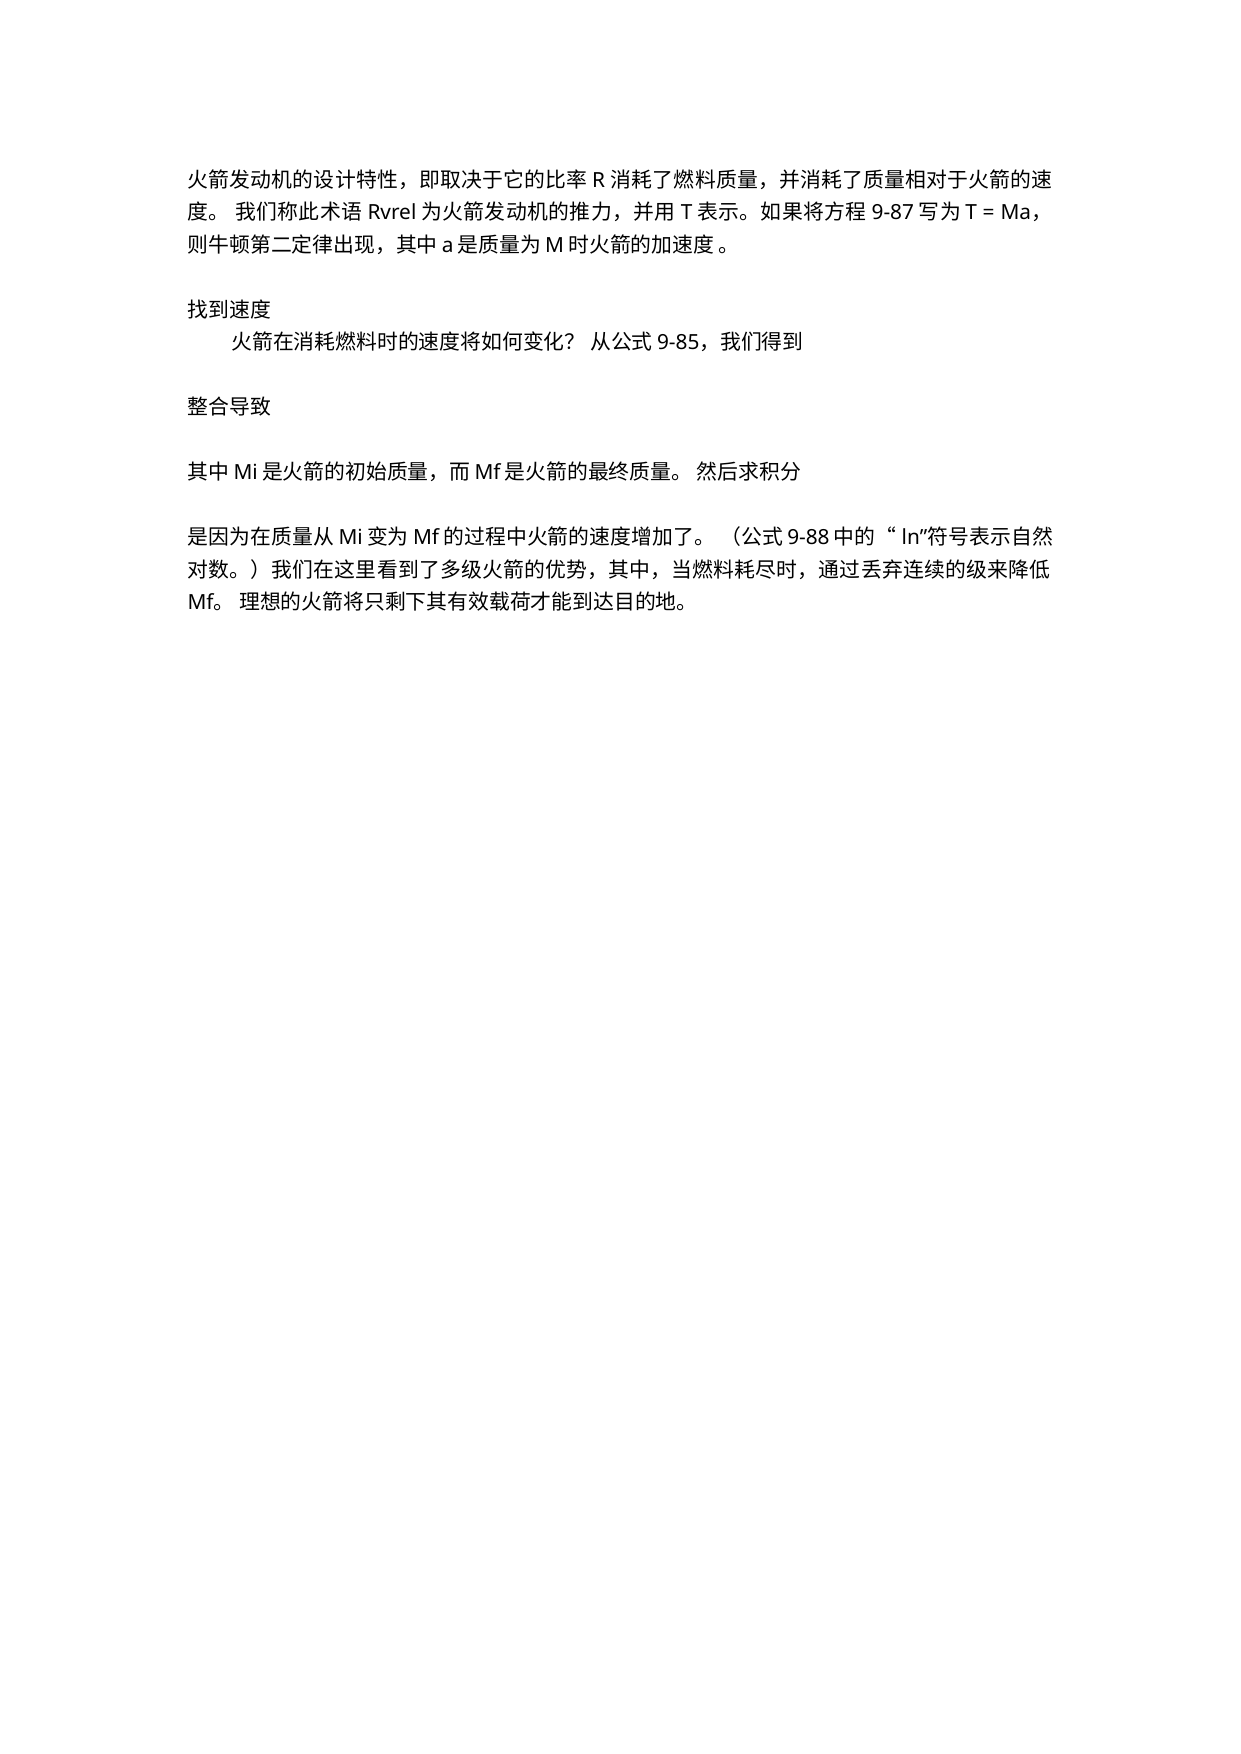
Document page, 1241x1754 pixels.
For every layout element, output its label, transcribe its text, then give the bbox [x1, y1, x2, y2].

text 找到速度 [187, 292, 1053, 324]
text 其中Mi是火箭的初始质量，而Mf是火箭的最终质量。 然后求积分 [187, 454, 1053, 487]
text 火箭在消耗燃料时的速度将如何变化？ 从公式9-85，我们得到 [187, 324, 1053, 357]
text 是因为在质量从Mi变为Mf的过程中火箭的速度增加了。 （公式9-88中的“ ln”符号表示自然对数。）我们在这里看到了多级火箭的优势，其中，当燃料耗尽时，通过丢弃连续的级来降低Mf。 理想的火箭将只剩下其有效载荷才能到达目的地。 [187, 519, 1053, 617]
text 整合导致 [187, 389, 1053, 422]
